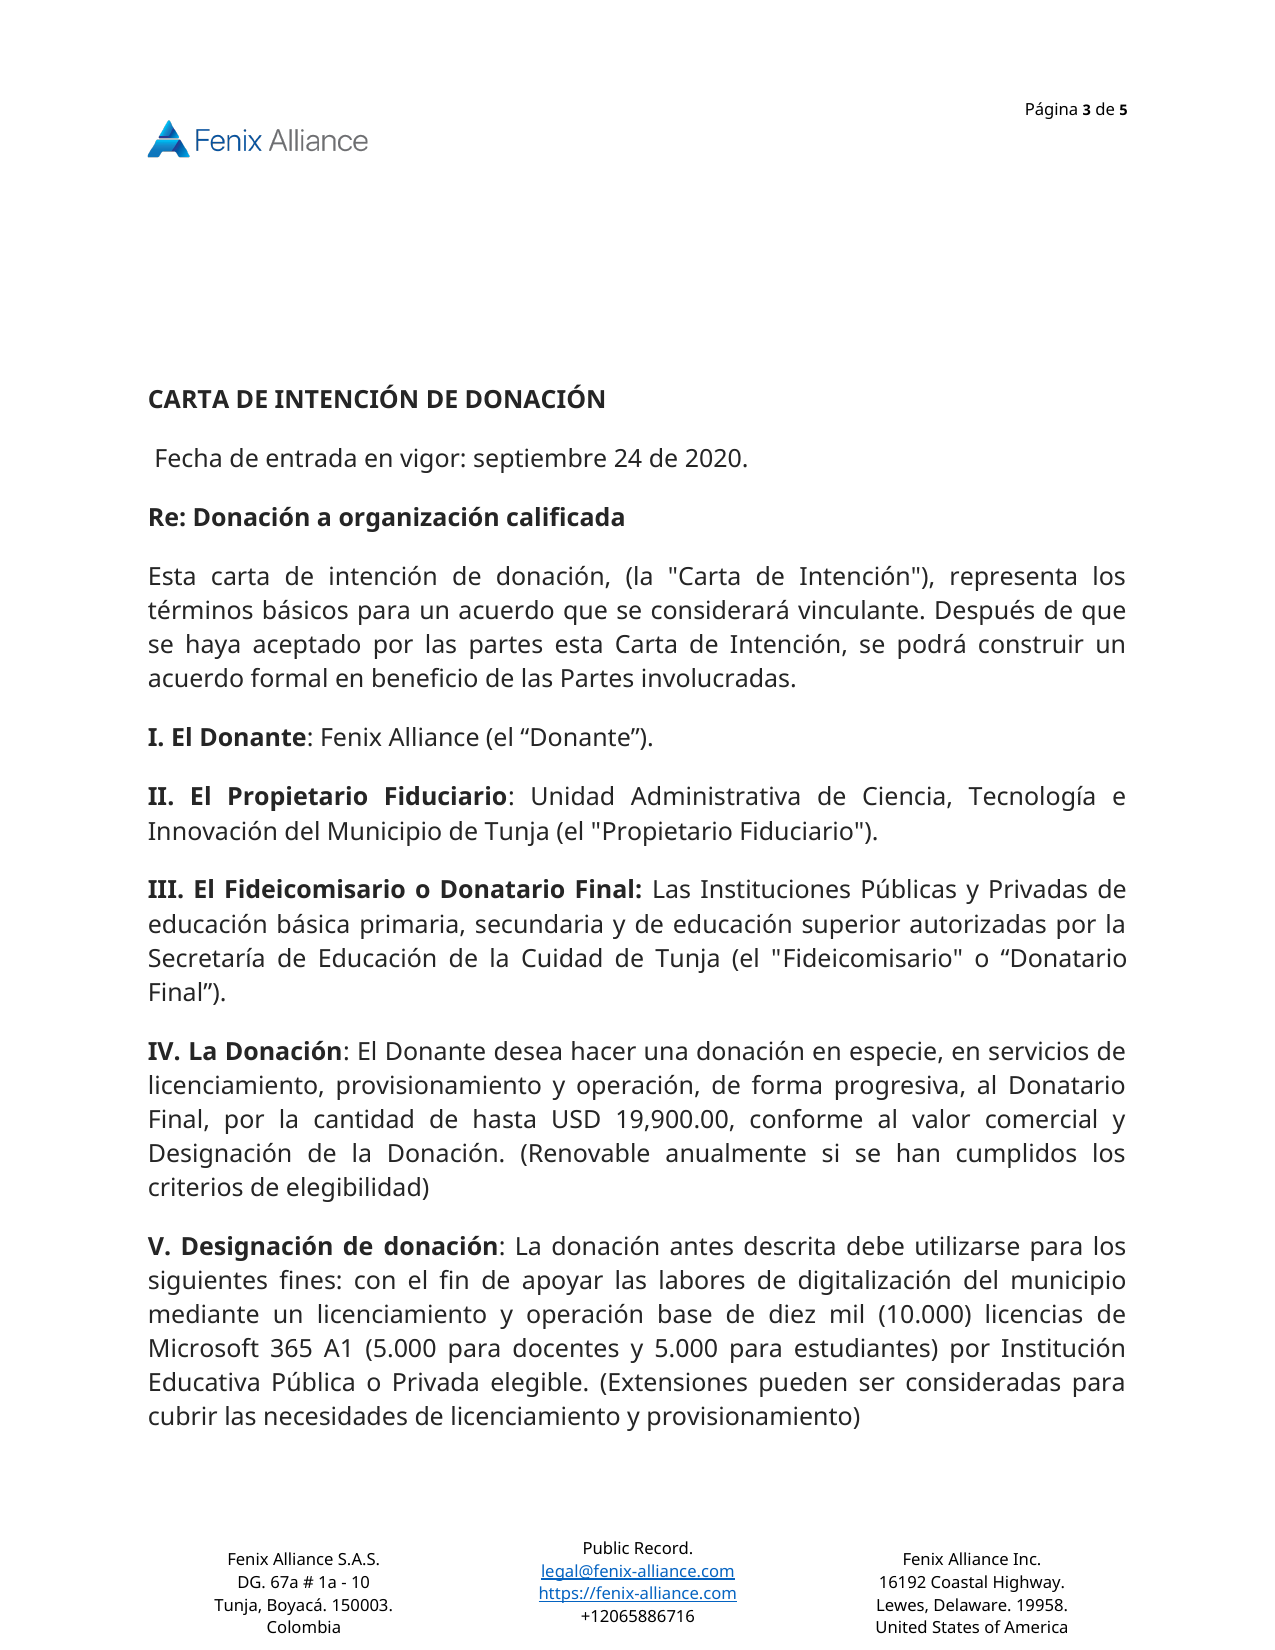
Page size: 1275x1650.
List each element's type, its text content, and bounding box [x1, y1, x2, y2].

text CARTA DE INTENCIÓN DE DONACIÓN [148, 382, 1127, 416]
text III. El Fideicomisario o Donatario Final: Las Instituciones Públicas y Privadas de educación básica primaria, secundaria y de educación superior autorizadas por la Secretaría de Educación de la Cuidad de Tunja (el "Fideicomisario" o “Donatario Final”). [148, 872, 1127, 1008]
text II. El Propietario Fiduciario: Unidad Administrativa de Ciencia, Tecnología e Innovación del Municipio de Tunja (el "Propietario Fiduciario"). [148, 779, 1127, 847]
text V. Designación de donación: La donación antes descrita debe utilizarse para los siguientes fines: con el fin de apoyar las labores de digitalización del municipio mediante un licenciamiento y operación base de diez mil (10.000) licencias de Microsoft 365 A1 (5.000 para docentes y 5.000 para estudiantes) por Institución Educativa Pública o Privada elegible. (Extensiones pueden ser consideradas para cubrir las necesidades de licenciamiento y provisionamiento) [148, 1229, 1127, 1433]
text Esta carta de intención de donación, (la "Carta de Intención"), representa los términos básicos para un acuerdo que se considerará vinculante. Después de que se haya aceptado por las partes esta Carta de Intención, se podrá construir un acuerdo formal en beneficio de las Partes involucradas. [148, 559, 1127, 695]
text Fecha de entrada en vigor: septiembre 24 de 2020. [148, 441, 1127, 475]
text Re: Donación a organización calificada [148, 500, 1127, 534]
text IV. La Donación: El Donante desea hacer una donación en especie, en servicios de licenciamiento, provisionamiento y operación, de forma progresiva, al Donatario Final, por la cantidad de hasta USD 19,900.00, conforme al valor comercial y Designación de la Donación. (Renovable anualmente si se han cumplidos los criterios de elegibilidad) [148, 1033, 1127, 1204]
text I. El Donante: Fenix Alliance (el “Donante”). [148, 720, 1127, 754]
picture [147, 120, 368, 158]
